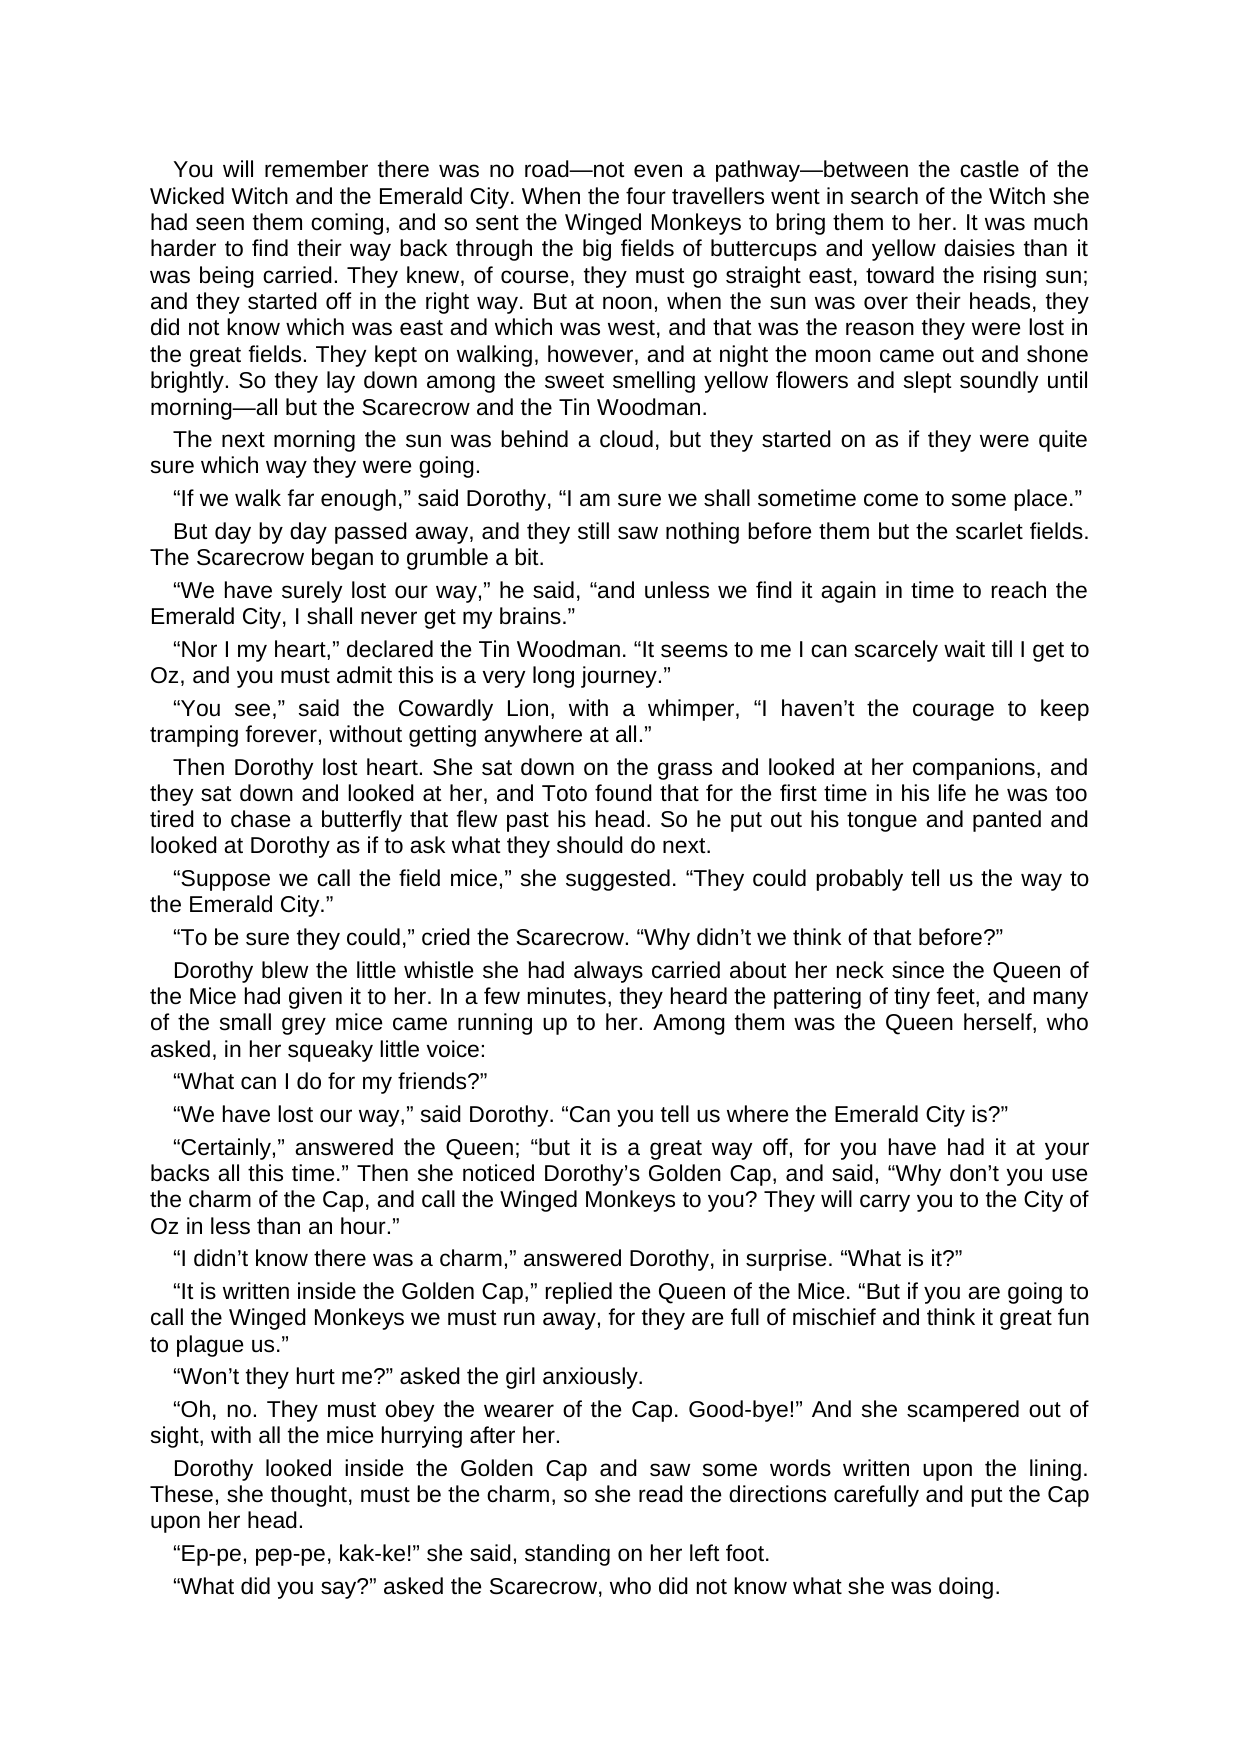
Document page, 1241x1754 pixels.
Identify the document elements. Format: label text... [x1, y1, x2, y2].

text “We have surely lost our way,” he said, “and unless we find it again in time to reach the Emerald City, I shall never get my brains.” [150, 577, 1090, 629]
text “Nor I my heart,” declared the Tin Woodman. “It seems to me I can scarcely wait till I get to Oz, and you must admit this is a very long journey.” [150, 636, 1090, 688]
text You will remember there was no road—not even a pathway—between the castle of the Wicked Witch and the Emerald City. When the four travellers went in search of the Witch she had seen them coming, and so sent the Winged Monkeys to bring them to her. It was much harder to find their way back through the big fields of buttercups and yellow daisies than it was being carried. They knew, of course, they must go straight east, toward the rising sun; and they started off in the right way. But at noon, when the sun was over their heads, they did not know which was east and which was west, and that was the reason they were lost in the great fields. They kept on walking, however, and at night the moon came out and shone brightly. So they lay down among the sweet smelling yellow flowers and slept soundly until morning—all but the Scarecrow and the Tin Woodman. [150, 156, 1090, 420]
text The next morning the sun was behind a cloud, but they started on as if they were quite sure which way they were going. [150, 426, 1090, 479]
text “You see,” said the Cowardly Lion, with a whimper, “I haven’t the courage to keep tramping forever, without getting anywhere at all.” [150, 694, 1090, 747]
text Dorothy blew the little whistle she had always carried about her neck since the Queen of the Mice had given it to her. In a few minutes, they heard the pattering of tiny feet, and many of the small grey mice came running up to her. Among them was the Queen herself, who asked, in her squeaky little voice: [150, 957, 1090, 1062]
text “Won’t they hurt me?” asked the girl anxiously. [150, 1363, 1090, 1389]
text “Certainly,” answered the Queen; “but it is a great way off, for you have had it at your backs all this time.” Then she noticed Dorothy’s Golden Cap, and said, “Why don’t you use the charm of the Cap, and call the Winged Monkeys to you? They will carry you to the City of Oz in less than an hour.” [150, 1133, 1090, 1239]
text “To be sure they could,” cried the Scarecrow. “Why didn’t we think of that before?” [150, 924, 1090, 950]
text “If we walk far enough,” said Dorothy, “I am sure we shall sometime come to some place.” [150, 485, 1090, 511]
text “We have lost our way,” said Dorothy. “Can you tell us where the Emerald City is?” [150, 1101, 1090, 1127]
text “Oh, no. They must obey the wearer of the Cap. Good-bye!” And she scampered out of sight, with all the mice hurrying after her. [150, 1396, 1090, 1448]
text But day by day passed away, and they still saw nothing before them but the scarlet fields. The Scarecrow began to grumble a bit. [150, 518, 1090, 570]
text “Suppose we call the field mice,” she suggested. “They could probably tell us the way to the Emerald City.” [150, 865, 1090, 918]
text “I didn’t know there was a charm,” answered Dorothy, in surprise. “What is it?” [150, 1245, 1090, 1272]
text “Ep-pe, pep-pe, kak-ke!” she said, standing on her left foot. [150, 1540, 1090, 1566]
text “It is written inside the Golden Cap,” replied the Queen of the Mice. “But if you are going to call the Winged Monkeys we must run away, for they are full of mischief and think it great fun to plague us.” [150, 1278, 1090, 1357]
text Dorothy looked inside the Golden Cap and saw some words written upon the lining. These, she thought, must be the charm, so she read the directions carefully and put the Cap upon her head. [150, 1455, 1090, 1534]
text Then Dorothy lost heart. She sat down on the grass and looked at her companions, and they sat down and looked at her, and Toto found that for the first time in his life he was too tired to chase a butterfly that flew past his head. So he put out his tongue and panted and looked at Dorothy as if to ask what they should do next. [150, 753, 1090, 859]
text “What did you say?” asked the Scarecrow, who did not know what she was doing. [150, 1573, 1090, 1599]
text “What can I do for my friends?” [150, 1068, 1090, 1095]
